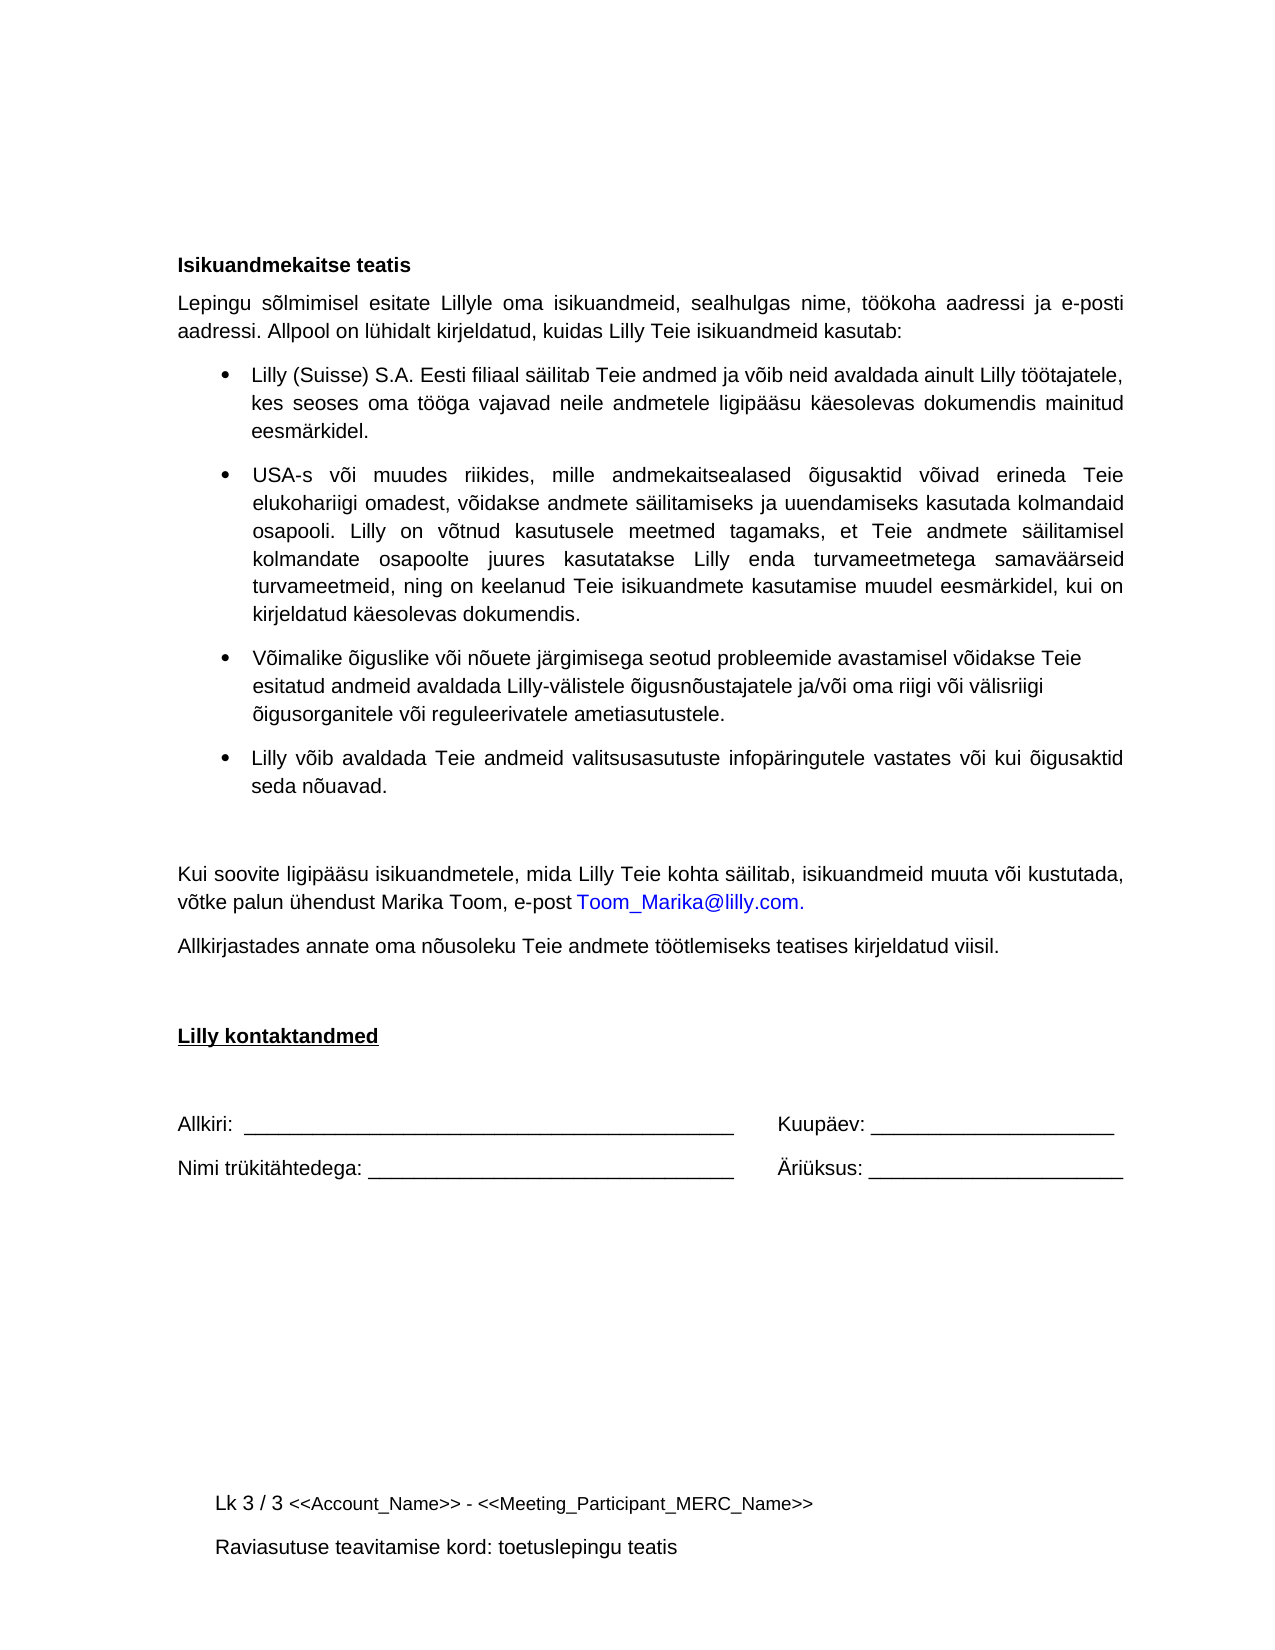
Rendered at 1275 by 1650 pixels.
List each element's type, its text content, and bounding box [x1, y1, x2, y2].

subtitle Lepingu sõlmimisel esitate Lillyle oma isikuandmeid, sealhulgas nime, töökoha aadressi ja e-posti aadressi. Allpool on lühidalt kirjeldatud, kuidas Lilly Teie isikuandmeid kasutab: [177, 291, 1125, 343]
subtitle Isikuandmekaitse teatis [177, 247, 1125, 279]
subtitle USA-s või muudes riikides, mille andmekaitsealased õigusaktid võivad erineda Teie elukohariigi omadest, võidakse andmete säilitamiseks ja uuendamiseks kasutada kolmandaid osapooli. Lilly on võtnud kasutusele meetmed tagamaks, et Teie andmete säilitamisel kolmandate osapoolte juures kasutatakse Lilly enda turvameetmetega samaväärseid turvameetmeid, ning on keelanud Teie isikuandmete kasutamise muudel eesmärkidel, kui on kirjeldatud käesolevas dokumendis. [222, 463, 1125, 626]
subtitle Võimalike õiguslike või nõuete järgimisega seotud probleemide avastamisel võidakse Teie esitatud andmeid avaldada Lilly-välistele õigusnõustajatele ja/või oma riigi või välisriigi õigusorganitele või reguleerivatele ametiasutustele. [222, 646, 1125, 726]
text Allkiri: Kuupäev: _____________________ [177, 1110, 1125, 1137]
subtitle Kui soovite ligipääsu isikuandmetele, mida Lilly Teie kohta säilitab, isikuandmeid muuta või kustutada, võtke palun ühendust Marika Toom, e-post Toom_Marika@lilly.com. [177, 862, 1125, 914]
text Lilly kontaktandmed [177, 1022, 1125, 1049]
subtitle Lilly võib avaldada Teie andmeid valitsusasutuste infopäringutele vastates või kui õigusaktid seda nõuavad. [222, 746, 1125, 798]
subtitle Allkirjastades annate oma nõusoleku Teie andmete töötlemiseks teatises kirjeldatud viisil. [177, 934, 1125, 958]
text Nimi trükitähtedega: Äriüksus: ______________________ [177, 1153, 1125, 1181]
subtitle Lilly (Suisse) S.A. Eesti filiaal säilitab Teie andmed ja võib neid avaldada ainult Lilly töötajatele, kes seoses oma tööga vajavad neile andmetele ligipääsu käesolevas dokumendis mainitud eesmärkidel. [222, 363, 1125, 443]
